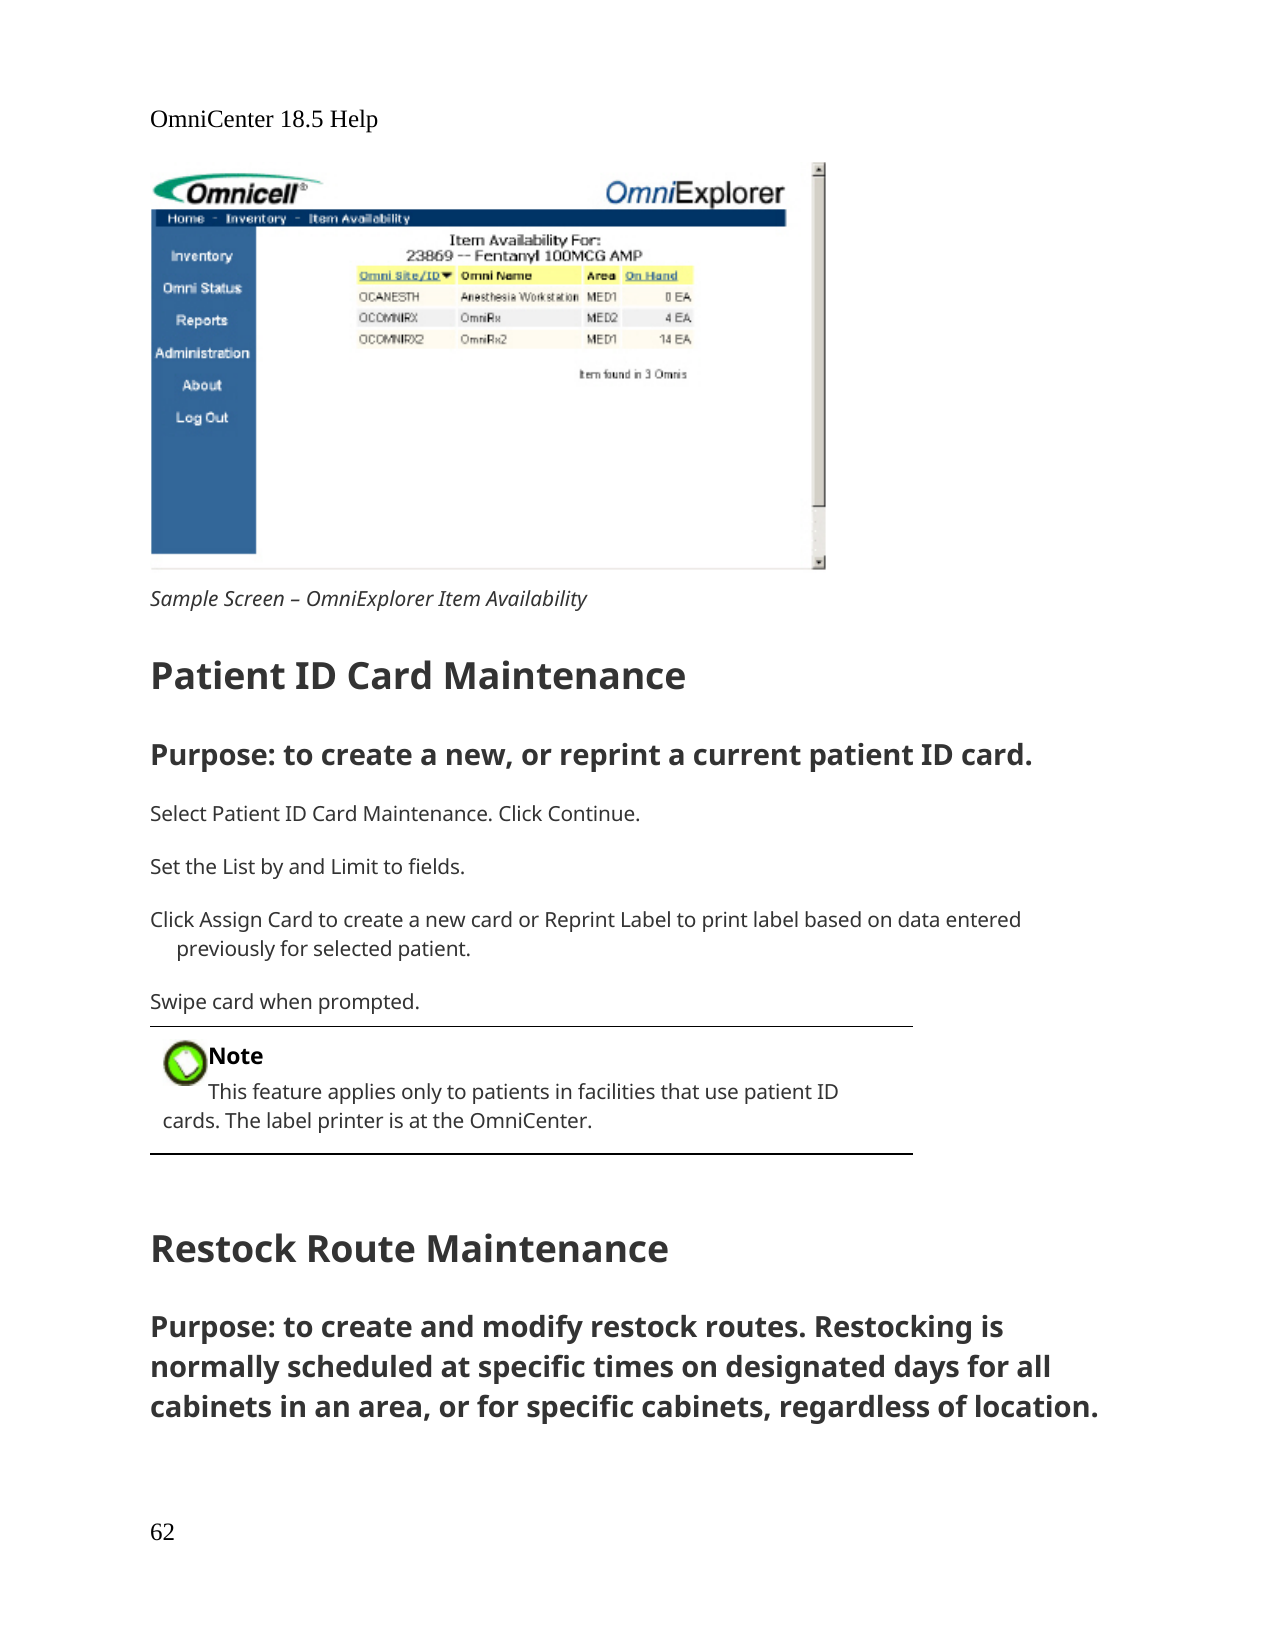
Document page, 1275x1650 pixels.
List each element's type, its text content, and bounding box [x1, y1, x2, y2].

text Set the List by and Limit to fields. [150, 852, 1125, 881]
text Swipe card when prompted. [150, 987, 1125, 1016]
text Click Assign Card to create a new card or Reprint Label to print label based on data entered previously for selected patient. [150, 906, 1125, 962]
subtitle Patient ID Card Maintenance [150, 649, 1125, 701]
subtitle Purpose: to create a new, or reprint a current patient ID card. [150, 734, 1125, 774]
picture [150, 162, 828, 573]
table_header [149, 1024, 1123, 1156]
picture [162, 1039, 208, 1086]
text Select Patient ID Card Maintenance. Click Continue. [150, 799, 1125, 827]
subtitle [150, 1307, 1125, 1426]
subtitle Restock Route Maintenance [150, 1222, 1125, 1273]
subtitle Sample Screen – OmniExplorer Item Availability [150, 584, 1125, 612]
